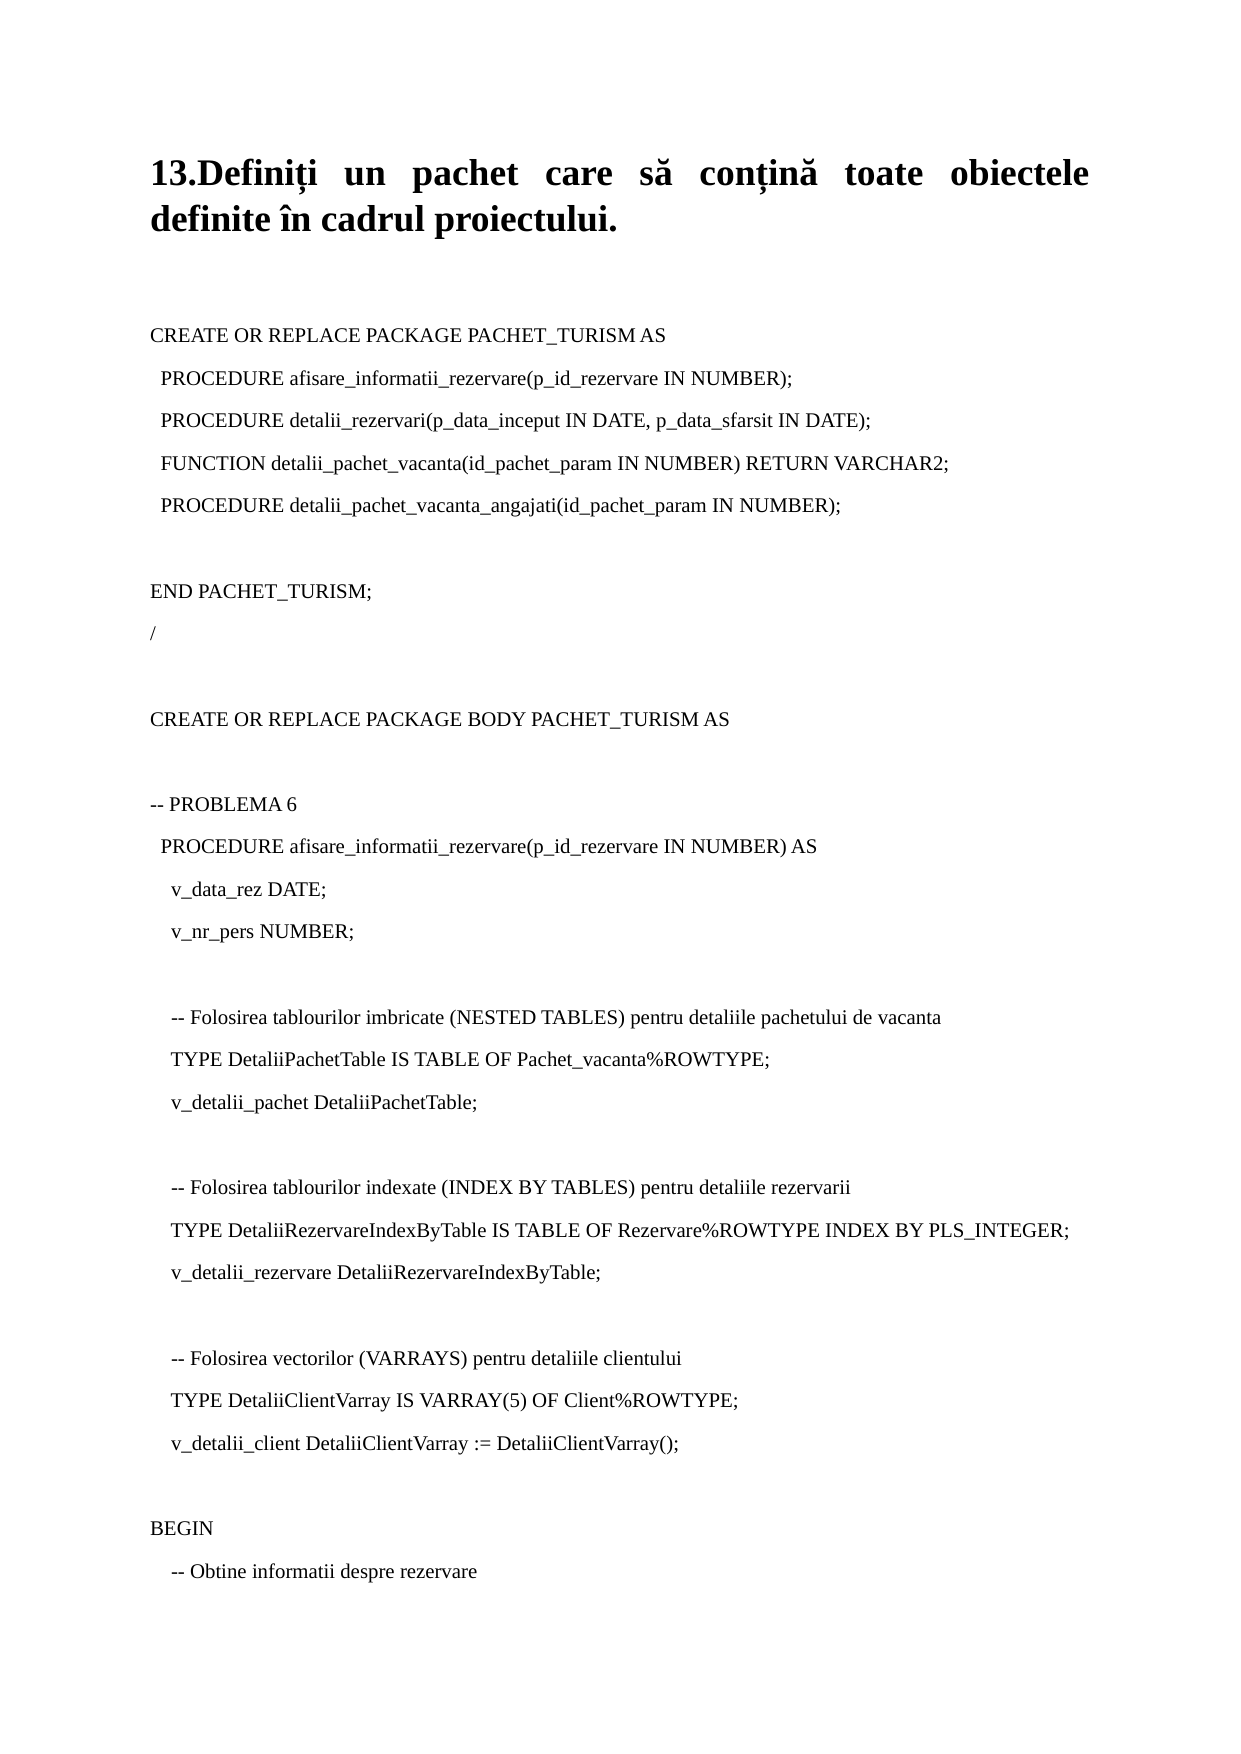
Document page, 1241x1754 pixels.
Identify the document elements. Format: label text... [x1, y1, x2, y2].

text PROCEDURE detalii_pachet_vacanta_angajati(id_pachet_param IN NUMBER); [150, 493, 1090, 517]
text TYPE DetaliiPachetTable IS TABLE OF Pachet_vacanta%ROWTYPE; [150, 1047, 1090, 1071]
text PROCEDURE afisare_informatii_rezervare(p_id_rezervare IN NUMBER) AS [150, 834, 1090, 858]
text -- PROBLEMA 6 [150, 792, 1090, 816]
text -- Folosirea tablourilor imbricate (NESTED TABLES) pentru detaliile pachetului de vacanta [150, 1005, 1090, 1029]
text BEGIN [150, 1516, 1090, 1540]
text -- Obtine informatii despre rezervare [150, 1558, 1090, 1583]
text CREATE OR REPLACE PACKAGE PACHET_TURISM AS [150, 323, 1090, 347]
text v_detalii_rezervare DetaliiRezervareIndexByTable; [150, 1260, 1090, 1284]
text END PACHET_TURISM; [150, 579, 1090, 603]
text TYPE DetaliiRezervareIndexByTable IS TABLE OF Rezervare%ROWTYPE INDEX BY PLS_INTEGER; [150, 1218, 1090, 1242]
text v_data_rez DATE; [150, 877, 1090, 901]
text -- Folosirea vectorilor (VARRAYS) pentru detaliile clientului [150, 1346, 1090, 1369]
text FUNCTION detalii_pachet_vacanta(id_pachet_param IN NUMBER) RETURN VARCHAR2; [150, 451, 1090, 475]
text v_nr_pers NUMBER; [150, 919, 1090, 943]
text PROCEDURE detalii_rezervari(p_data_inceput IN DATE, p_data_sfarsit IN DATE); [150, 408, 1090, 432]
text v_detalii_client DetaliiClientVarray := DetaliiClientVarray(); [150, 1431, 1090, 1455]
text / [150, 621, 1090, 645]
text v_detalii_pachet DetaliiPachetTable; [150, 1090, 1090, 1114]
text TYPE DetaliiClientVarray IS VARRAY(5) OF Client%ROWTYPE; [150, 1388, 1090, 1412]
text 13.Definiți un pachet care să conțină toate obiectele definite în cadrul proiectului. [150, 150, 1090, 240]
text -- Folosirea tablourilor indexate (INDEX BY TABLES) pentru detaliile rezervarii [150, 1175, 1090, 1199]
text CREATE OR REPLACE PACKAGE BODY PACHET_TURISM AS [150, 706, 1090, 731]
text PROCEDURE afisare_informatii_rezervare(p_id_rezervare IN NUMBER); [150, 366, 1090, 390]
